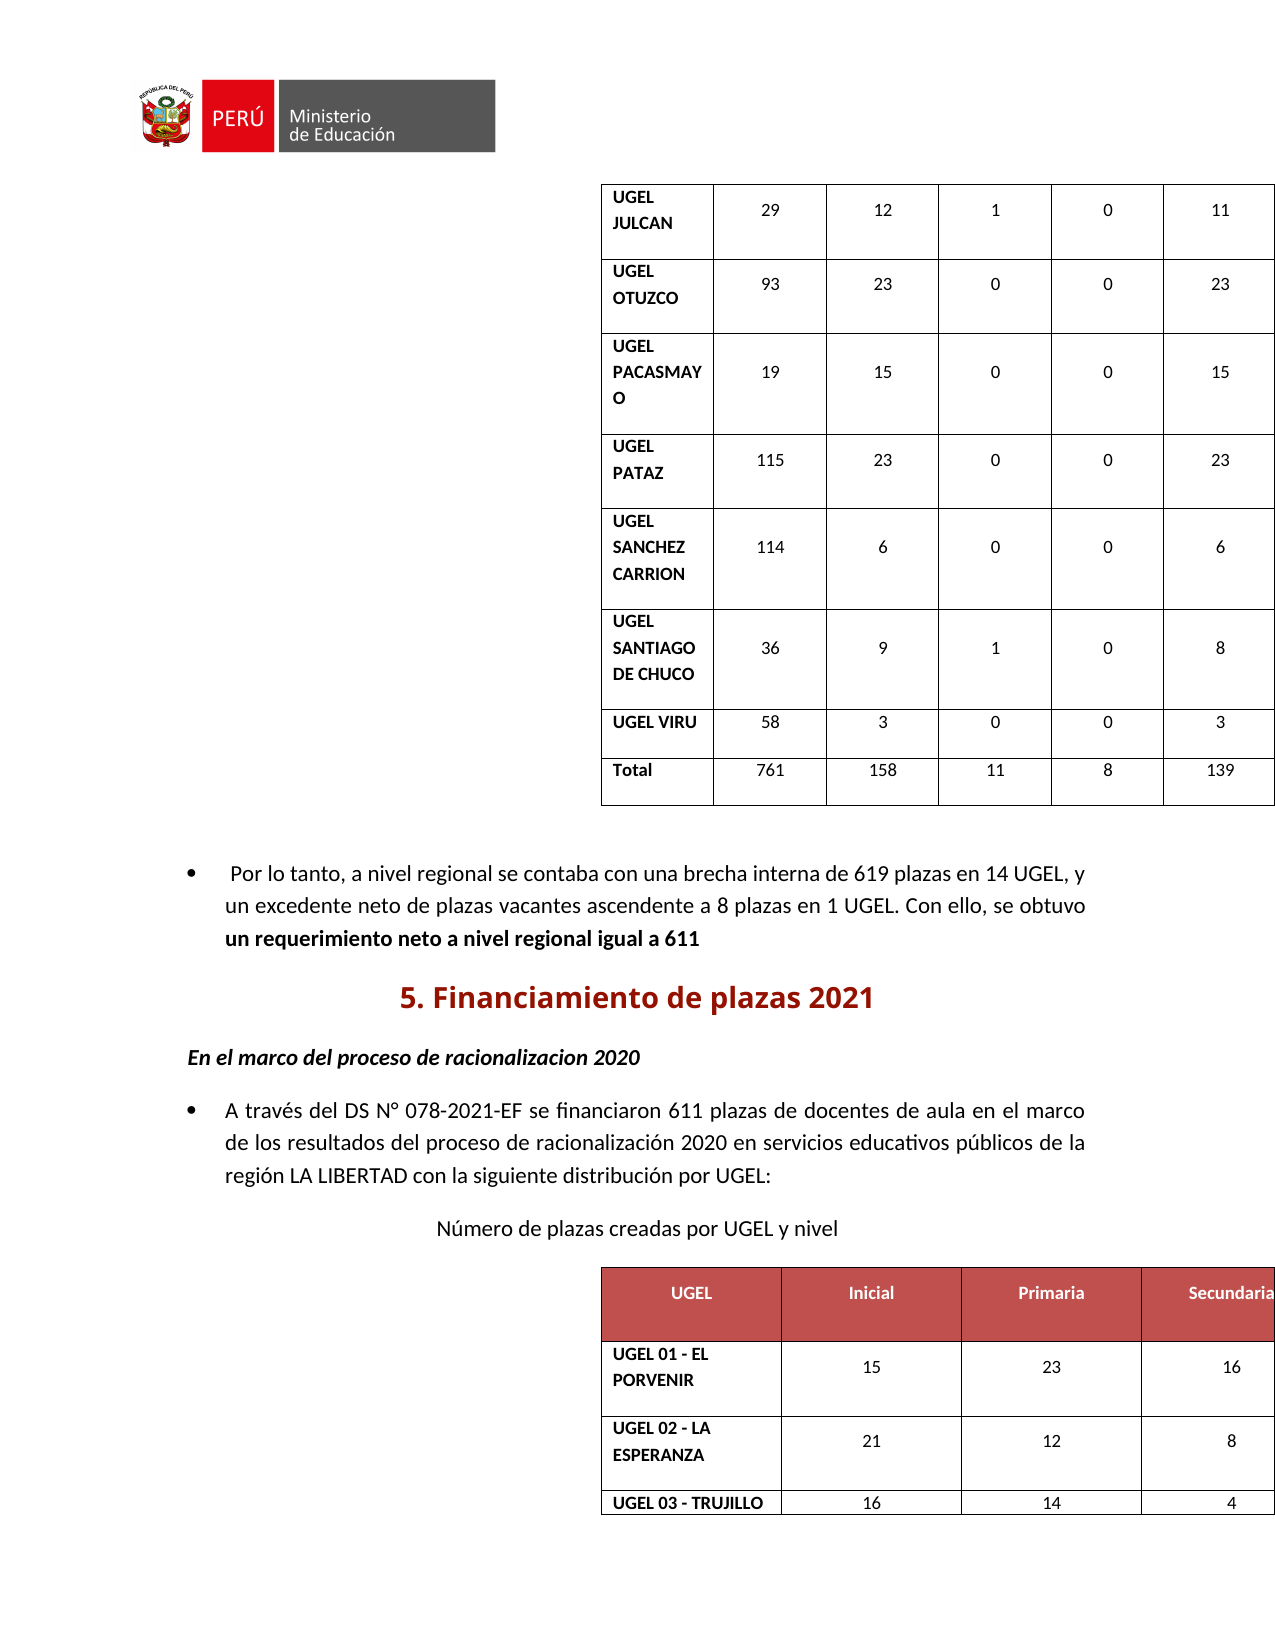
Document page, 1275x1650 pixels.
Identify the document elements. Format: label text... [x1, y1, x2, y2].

table_cell 0 [1052, 710, 1163, 757]
table_cell 6 [1164, 509, 1274, 609]
table_cell 8 [1142, 1417, 1274, 1490]
table_cell 23 [827, 435, 938, 508]
table_cell 0 [1052, 185, 1163, 258]
table_cell 29 [714, 185, 826, 258]
table_cell 19 [714, 334, 826, 433]
table_cell UGEL PACASMAYO [602, 334, 713, 433]
table_cell UGEL 03 - TRUJILLO NOR OESTE [602, 1491, 781, 1514]
table_cell 8 [1052, 759, 1163, 805]
table_cell UGEL SANCHEZ CARRION [602, 509, 713, 609]
table_cell 0 [939, 334, 1051, 433]
table_cell 0 [1052, 509, 1163, 609]
table_cell 761 [714, 759, 826, 805]
table_cell 36 [714, 610, 826, 709]
list A través del DS N° 078-2021-EF se financiaron 611 plazas de docentes de aula en el marco de los resultados del proceso de racionalización 2020 en servicios educativos públicos de la región LA LIBERTAD con la siguiente distribución por UGEL: [187, 1096, 1087, 1189]
table_cell 16 [1142, 1342, 1274, 1416]
table_cell 8 [1164, 610, 1274, 709]
table_cell 4 [1142, 1491, 1274, 1514]
table_cell 0 [1052, 435, 1163, 508]
table_cell 9 [827, 610, 938, 709]
table_cell 139 [1164, 759, 1274, 805]
table_cell UGEL PATAZ [602, 435, 713, 508]
table_cell UGEL 02 - LA ESPERANZA [602, 1417, 781, 1490]
table_cell 0 [1052, 334, 1163, 433]
table_cell 1 [939, 185, 1051, 258]
table_cell 21 [782, 1417, 961, 1490]
table_cell 0 [1052, 260, 1163, 333]
table_cell 15 [827, 334, 938, 433]
table_cell 0 [939, 435, 1051, 508]
table_cell 23 [962, 1342, 1141, 1416]
table_cell UGEL JULCAN [602, 185, 713, 258]
text Número de plazas creadas por UGEL y nivel [187, 1214, 1087, 1242]
table_header Primaria [962, 1268, 1141, 1341]
table_cell 12 [962, 1417, 1141, 1490]
table_cell 23 [827, 260, 938, 333]
table_cell 12 [827, 185, 938, 258]
table_cell 58 [714, 710, 826, 757]
list Por lo tanto, a nivel regional se contaba con una brecha interna de 619 plazas en 14 UGEL, y un excedente neto de plazas vacantes ascendente a 8 plazas en 1 UGEL. Con ello, se obtuvo un requerimiento neto a nivel regional igual a 611 [187, 859, 1087, 952]
table_cell 15 [1164, 334, 1274, 433]
table_cell 114 [714, 509, 826, 609]
table_cell 158 [827, 759, 938, 805]
table_cell 3 [1164, 710, 1274, 757]
table_cell 115 [714, 435, 826, 508]
table_cell 11 [939, 759, 1051, 805]
table_cell UGEL OTUZCO [602, 260, 713, 333]
table_cell 0 [939, 509, 1051, 609]
picture [128, 75, 502, 156]
table_cell 0 [939, 710, 1051, 757]
table_cell 0 [1052, 610, 1163, 709]
table_header Secundaria [1142, 1268, 1274, 1341]
table_header UGEL [602, 1268, 781, 1341]
table_cell 15 [782, 1342, 961, 1416]
table_cell 23 [1164, 435, 1274, 508]
table_cell 11 [1164, 185, 1274, 258]
table_cell UGEL SANTIAGO DE CHUCO [602, 610, 713, 709]
table_cell UGEL 01 - EL PORVENIR [602, 1342, 781, 1416]
table_cell 1 [939, 610, 1051, 709]
table_cell 6 [827, 509, 938, 609]
table_cell Total [602, 759, 713, 805]
text En el marco del proceso de racionalizacion 2020 [187, 1043, 1087, 1071]
table_cell 3 [827, 710, 938, 757]
table_cell 23 [1164, 260, 1274, 333]
subtitle 5. Financiamiento de plazas 2021 [187, 977, 1087, 1017]
table_cell 0 [939, 260, 1051, 333]
table_cell 16 [782, 1491, 961, 1514]
table_header Inicial [782, 1268, 961, 1341]
table_cell 14 [962, 1491, 1141, 1514]
table_cell 93 [714, 260, 826, 333]
table_cell UGEL VIRU [602, 710, 713, 757]
